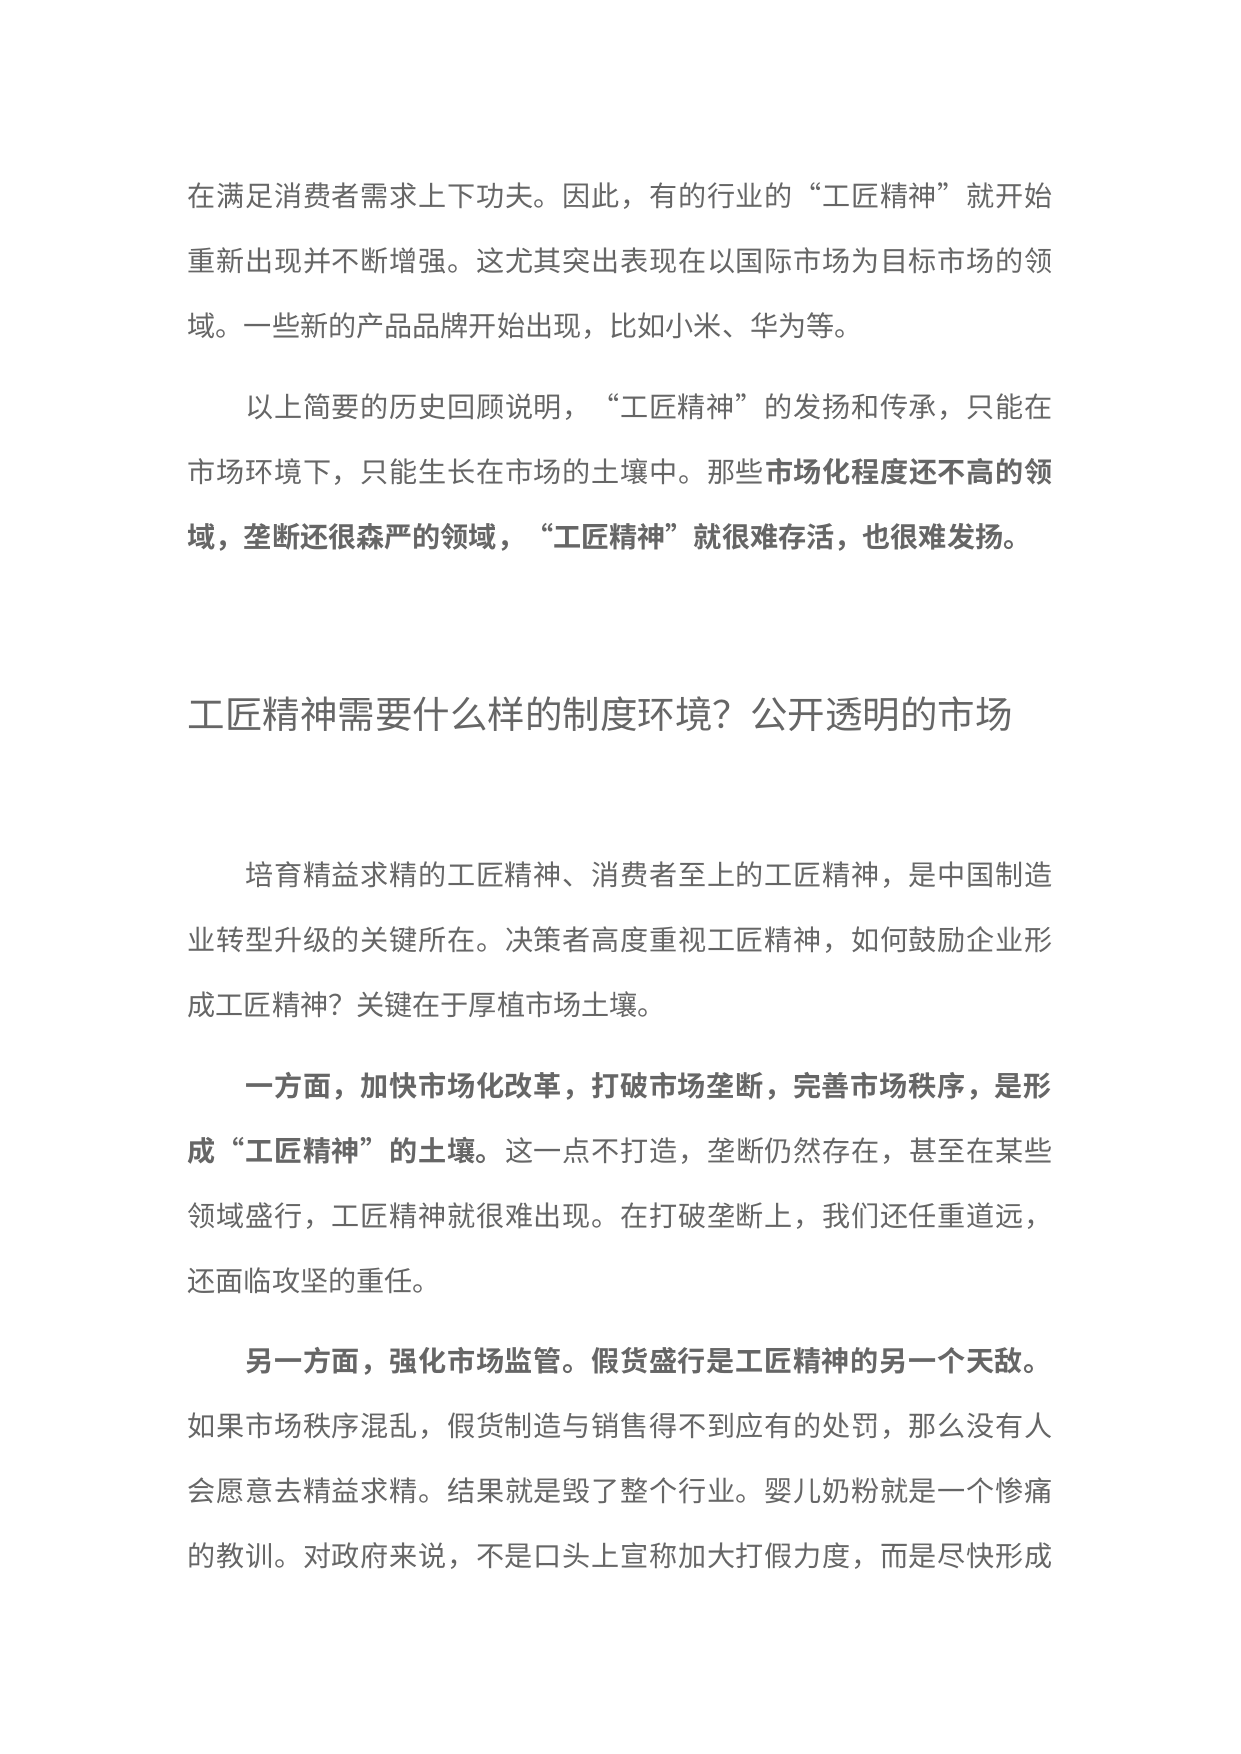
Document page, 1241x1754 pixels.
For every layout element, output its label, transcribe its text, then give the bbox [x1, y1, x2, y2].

text 培育精益求精的工匠精神、消费者至上的工匠精神，是中国制造业转型升级的关键所在。决策者高度重视工匠精神，如何鼓励企业形成工匠精神？关键在于厚植市场土壤。 [187, 841, 1053, 1036]
text 以上简要的历史回顾说明，“工匠精神”的发扬和传承，只能在市场环境下，只能生长在市场的土壤中。那些市场化程度还不高的领域，垄断还很森严的领域，“工匠精神”就很难存活，也很难发扬。 [187, 373, 1053, 568]
text 工匠精神需要什么样的制度环境？公开透明的市场 [187, 679, 1053, 744]
text 一方面，加快市场化改革，打破市场垄断，完善市场秩序，是形成“工匠精神”的土壤。这一点不打造，垄断仍然存在，甚至在某些领域盛行，工匠精神就很难出现。在打破垄断上，我们还任重道远，还面临攻坚的重任。 [187, 1051, 1053, 1311]
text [187, 162, 1053, 357]
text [187, 1327, 1053, 1587]
